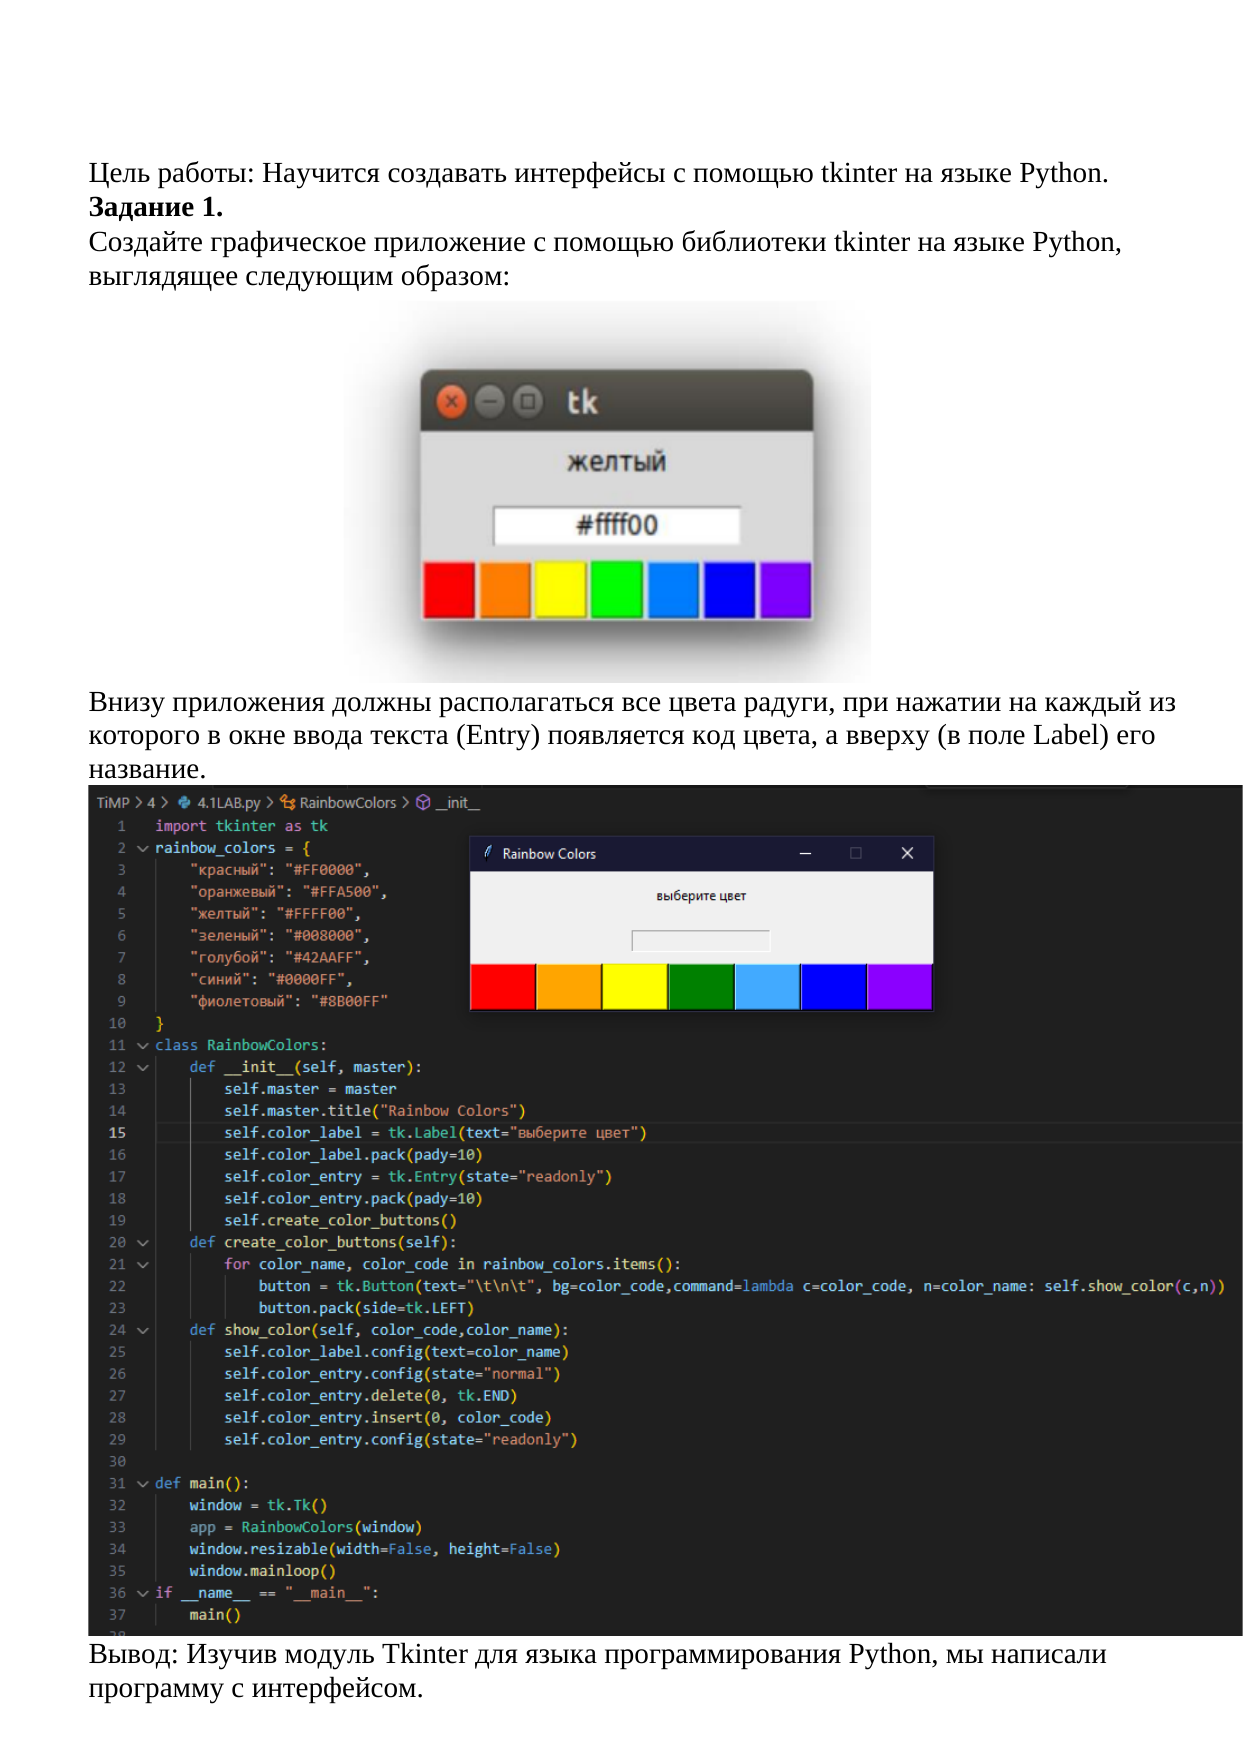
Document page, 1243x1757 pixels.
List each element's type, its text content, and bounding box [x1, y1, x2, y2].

text Внизу приложения должны располагаться все цвета радуги, при нажатии на каждый из которого в окне ввода текста (Entry) появляется код цвета, а вверху (в поле Label) его название. [88, 684, 1203, 784]
picture [88, 785, 1243, 1636]
text Задание 1. [88, 189, 1203, 223]
text Вывод: Изучив модуль Tkinter для языка программирования Python, мы написали программу с интерфейсом. [88, 1637, 1203, 1704]
text Создайте графическое приложение с помощью библиотеки tkinter на языке Python, выглядящее следующим образом: [88, 224, 1203, 291]
picture [343, 292, 872, 683]
text Цель работы: Научится создавать интерфейсы с помощью tkinter на языке Python. [88, 155, 1203, 188]
